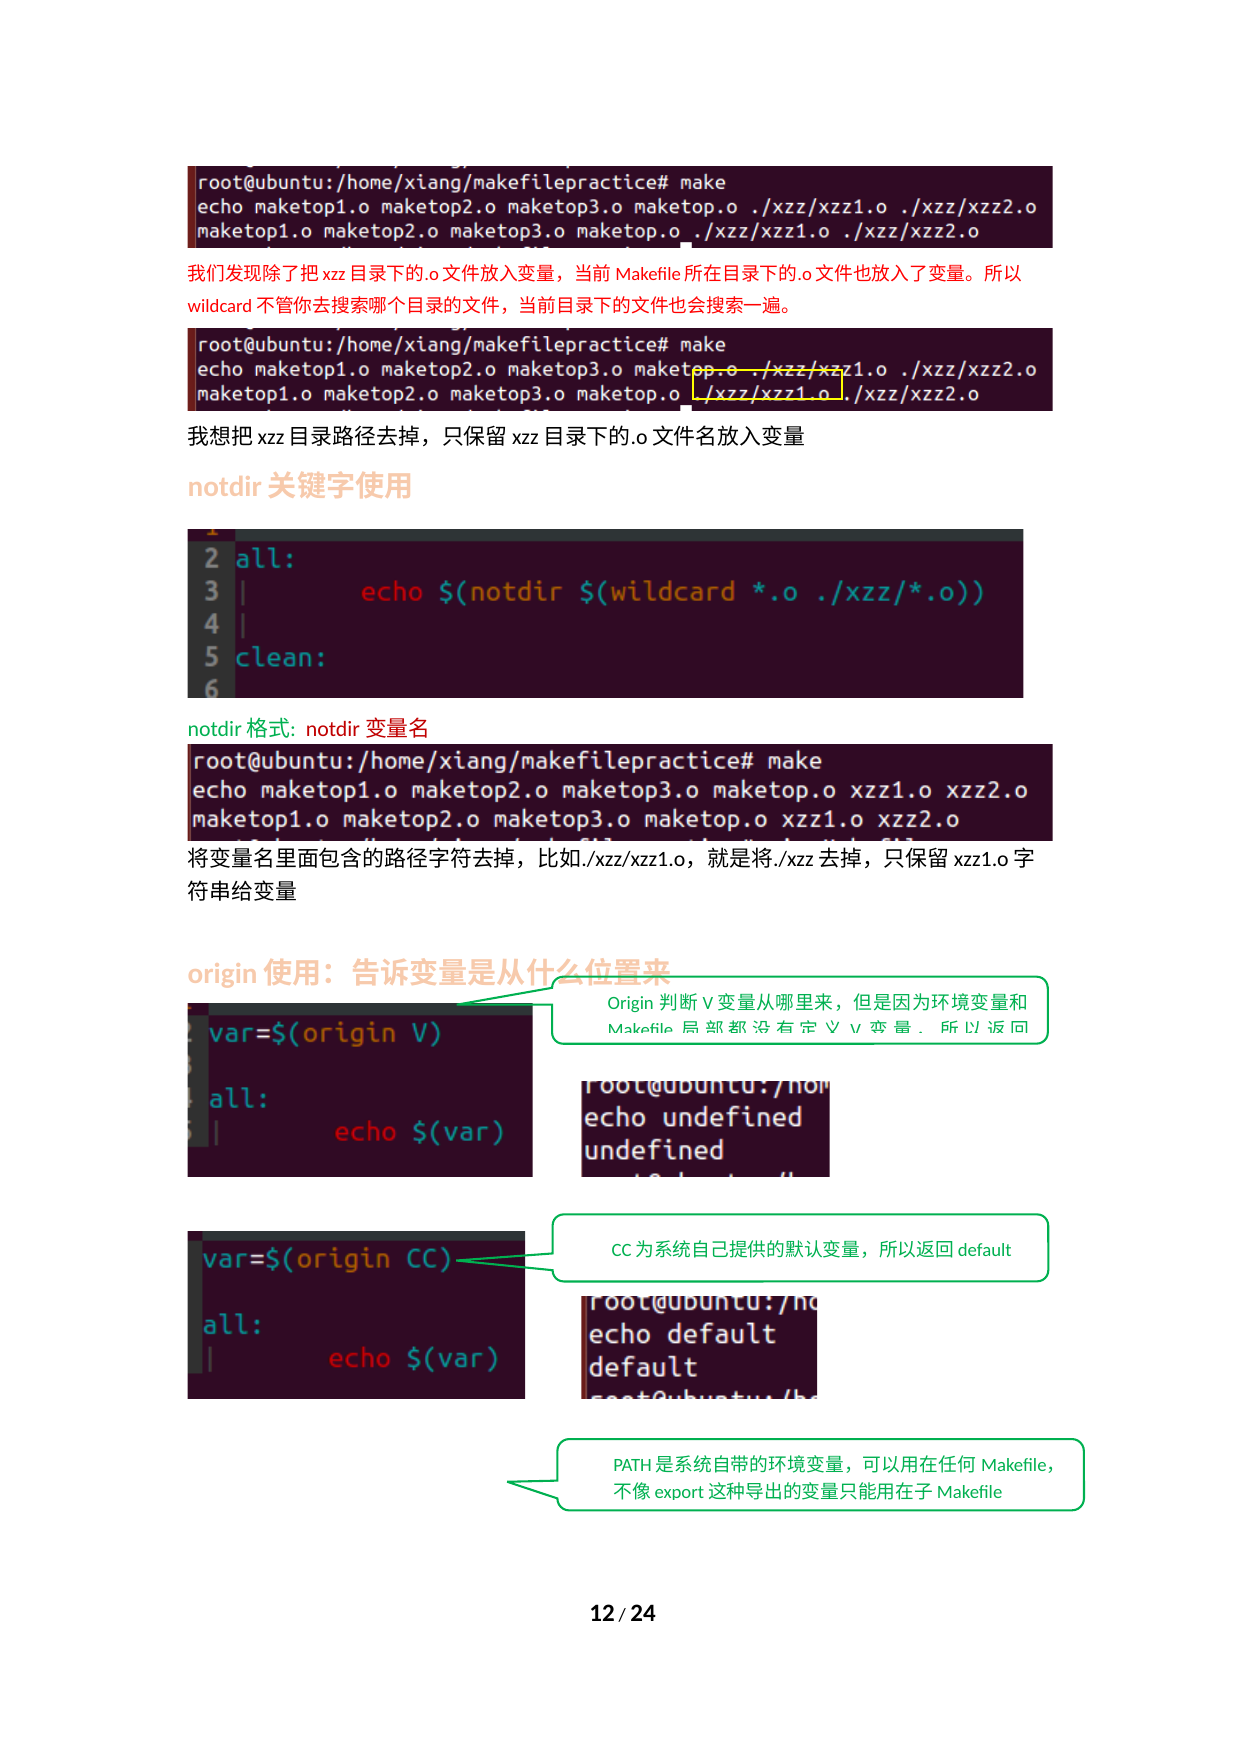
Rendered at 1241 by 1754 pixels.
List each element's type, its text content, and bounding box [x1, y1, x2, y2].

picture [187, 166, 1053, 248]
text origin使用：告诉变量是从什么位置来 [187, 938, 1053, 1003]
text 我们发现除了把xzz目录下的.o文件放入变量，当前Makefile所在目录下的.o文件也放入了变量。所以wildcard不管你去搜索哪个目录的文件，当前目录下的文件也会搜索一遍。 [187, 256, 1053, 321]
picture [187, 1003, 533, 1177]
picture [187, 1231, 525, 1399]
text 我想把xzz目录路径去掉，只保留xzz目录下的.o文件名放入变量 [187, 418, 1053, 451]
picture [187, 328, 1053, 411]
picture [581, 1296, 818, 1399]
picture [187, 529, 1024, 698]
text notdir格式: notdir 变量名 [187, 711, 1053, 743]
text notdir关键字使用 [187, 451, 1053, 516]
text 将变量名里面包含的路径字符去掉，比如./xzz/xzz1.o，就是将./xzz去掉，只保留xzz1.o字符串给变量 [187, 841, 1053, 906]
picture [581, 1081, 830, 1177]
picture [478, 1257, 525, 1266]
picture [187, 744, 1053, 841]
